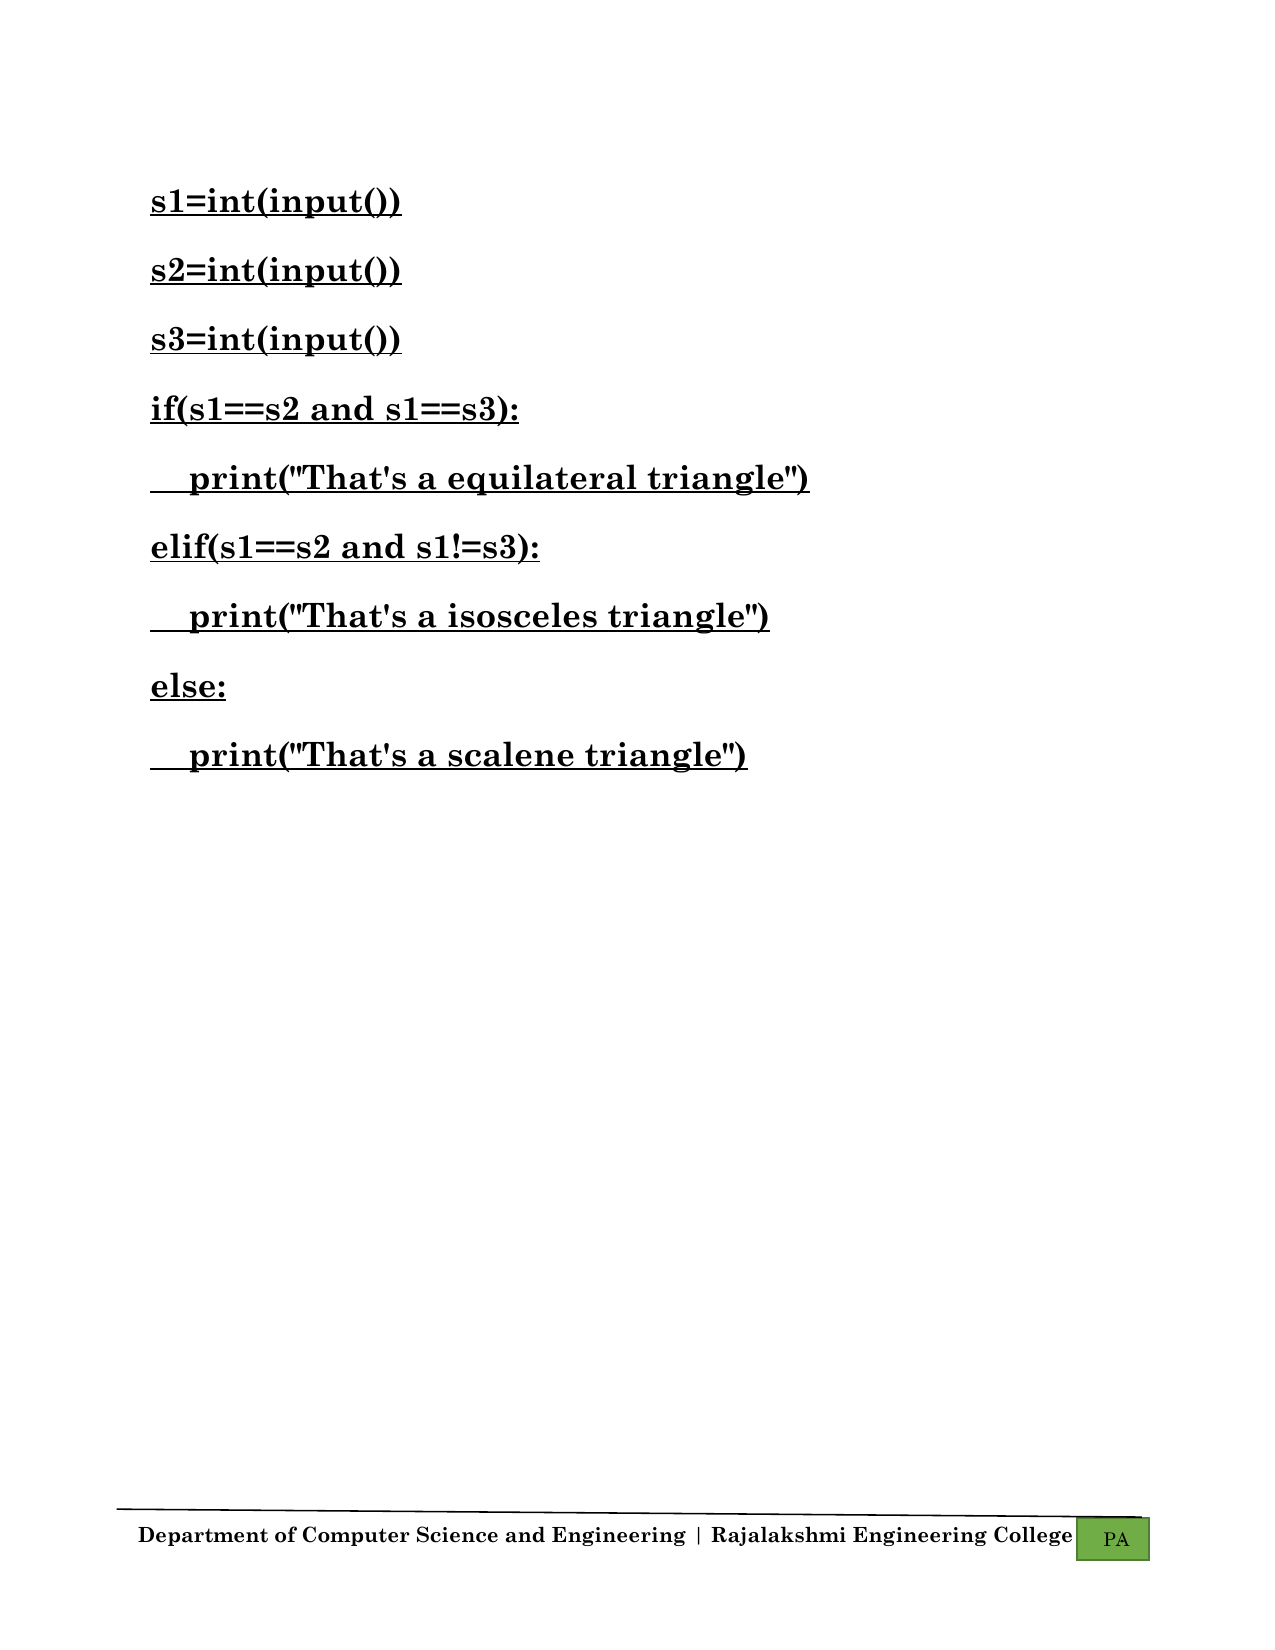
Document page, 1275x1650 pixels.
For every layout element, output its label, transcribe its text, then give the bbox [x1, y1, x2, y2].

text print("That's a scalene triangle") [150, 733, 1125, 773]
text print("That's a isosceles triangle") [150, 595, 1125, 635]
text s2=int(input()) [150, 248, 1125, 288]
text else: [150, 664, 1125, 704]
text print("That's a equilateral triangle") [150, 456, 1125, 496]
text s3=int(input()) [150, 318, 1125, 358]
text elif(s1==s2 and s1!=s3): [150, 526, 1125, 566]
text if(s1==s2 and s1==s3): [150, 387, 1125, 427]
text s1=int(input()) [150, 179, 1125, 219]
